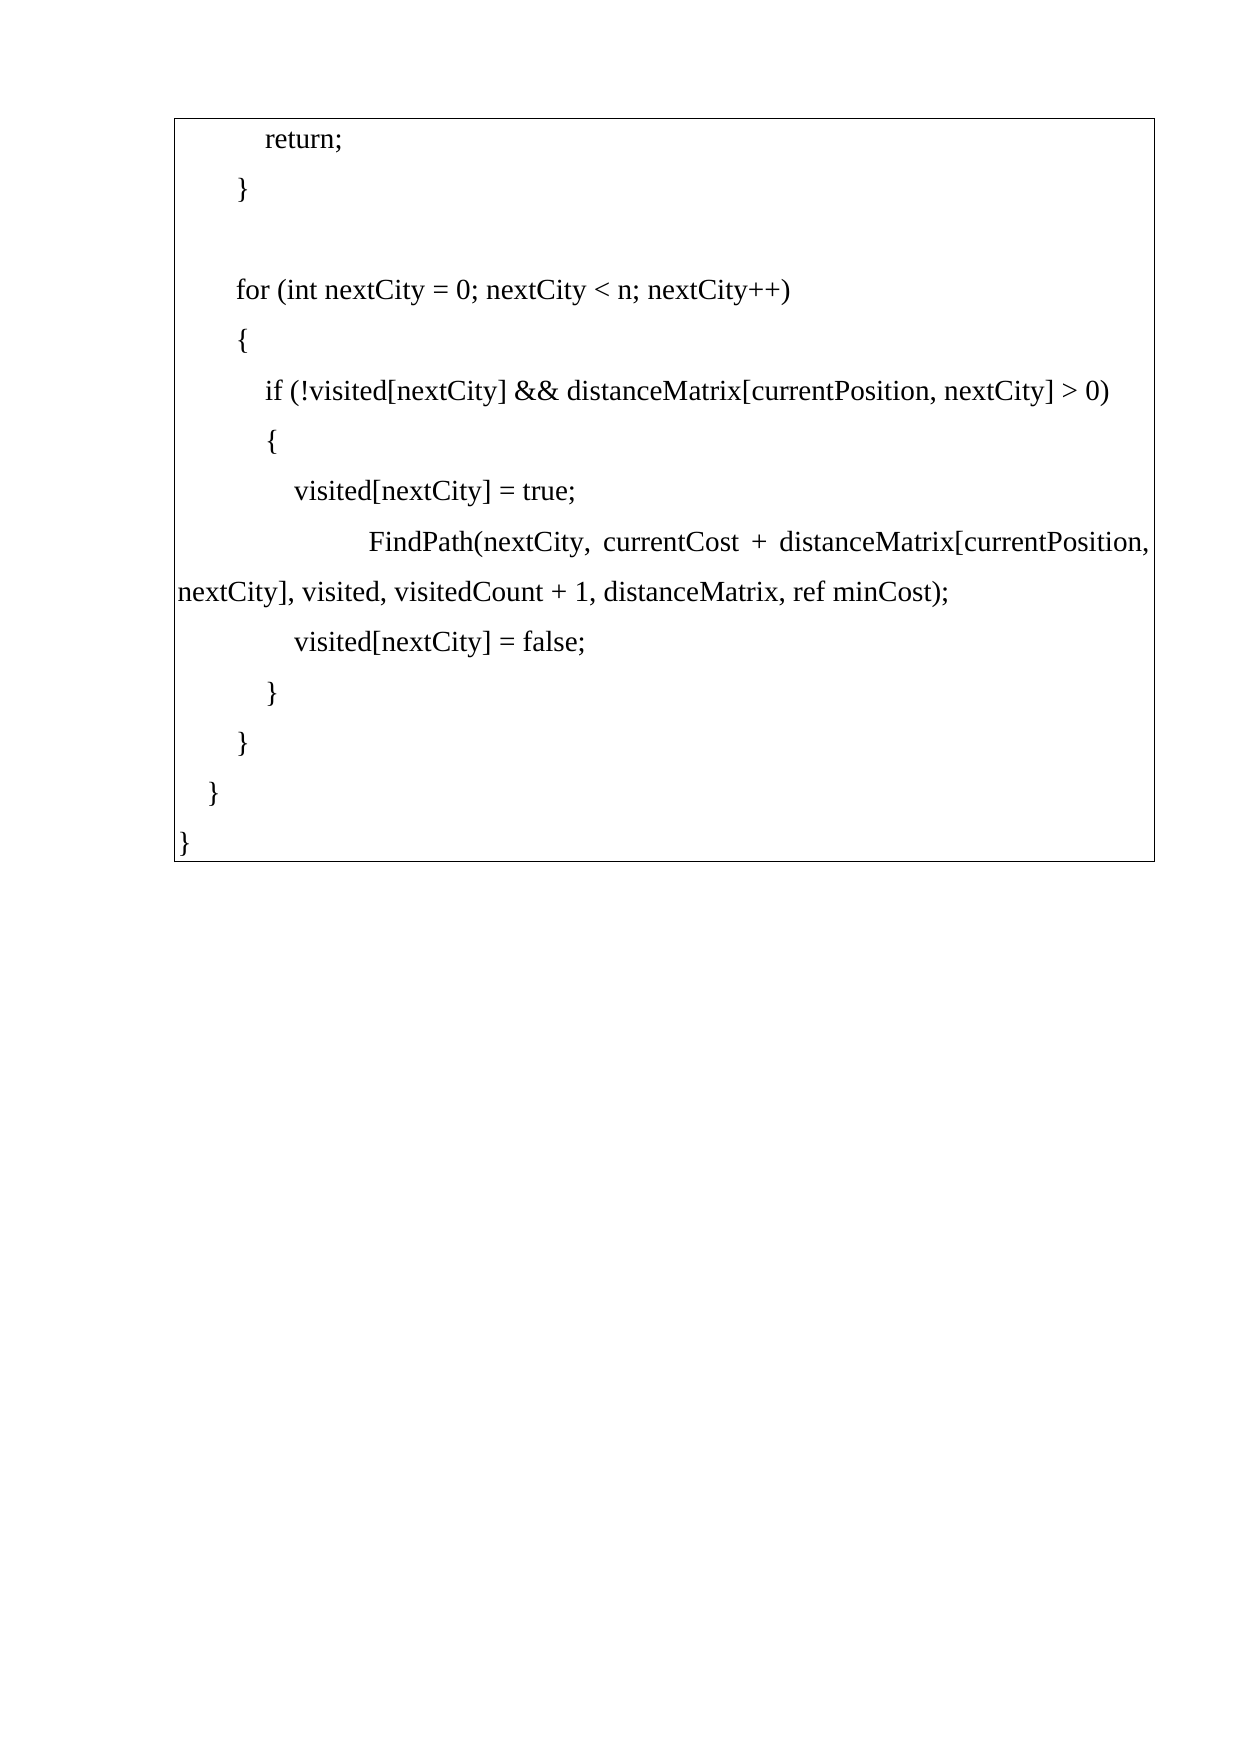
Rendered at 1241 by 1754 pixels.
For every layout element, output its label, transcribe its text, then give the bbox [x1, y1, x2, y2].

list visited[nextCity] = true; [175, 470, 1154, 507]
list visited[nextCity] = false; [175, 621, 1154, 658]
list if (!visited[nextCity] && distanceMatrix[currentPosition, nextCity] > 0) [175, 370, 1154, 406]
list } [175, 672, 1154, 708]
list { [175, 319, 1154, 356]
list FindPath(nextCity, currentCost + distanceMatrix[currentPosition, nextCity], visited, visitedCount + 1, distanceMatrix, ref minCost); [175, 521, 1154, 608]
list } [175, 168, 1154, 205]
list } [175, 822, 1154, 861]
list { [175, 420, 1154, 457]
list for (int nextCity = 0; nextCity < n; nextCity++) [175, 269, 1154, 306]
list } [175, 772, 1154, 809]
list } [175, 722, 1154, 758]
list return; [175, 119, 1154, 155]
